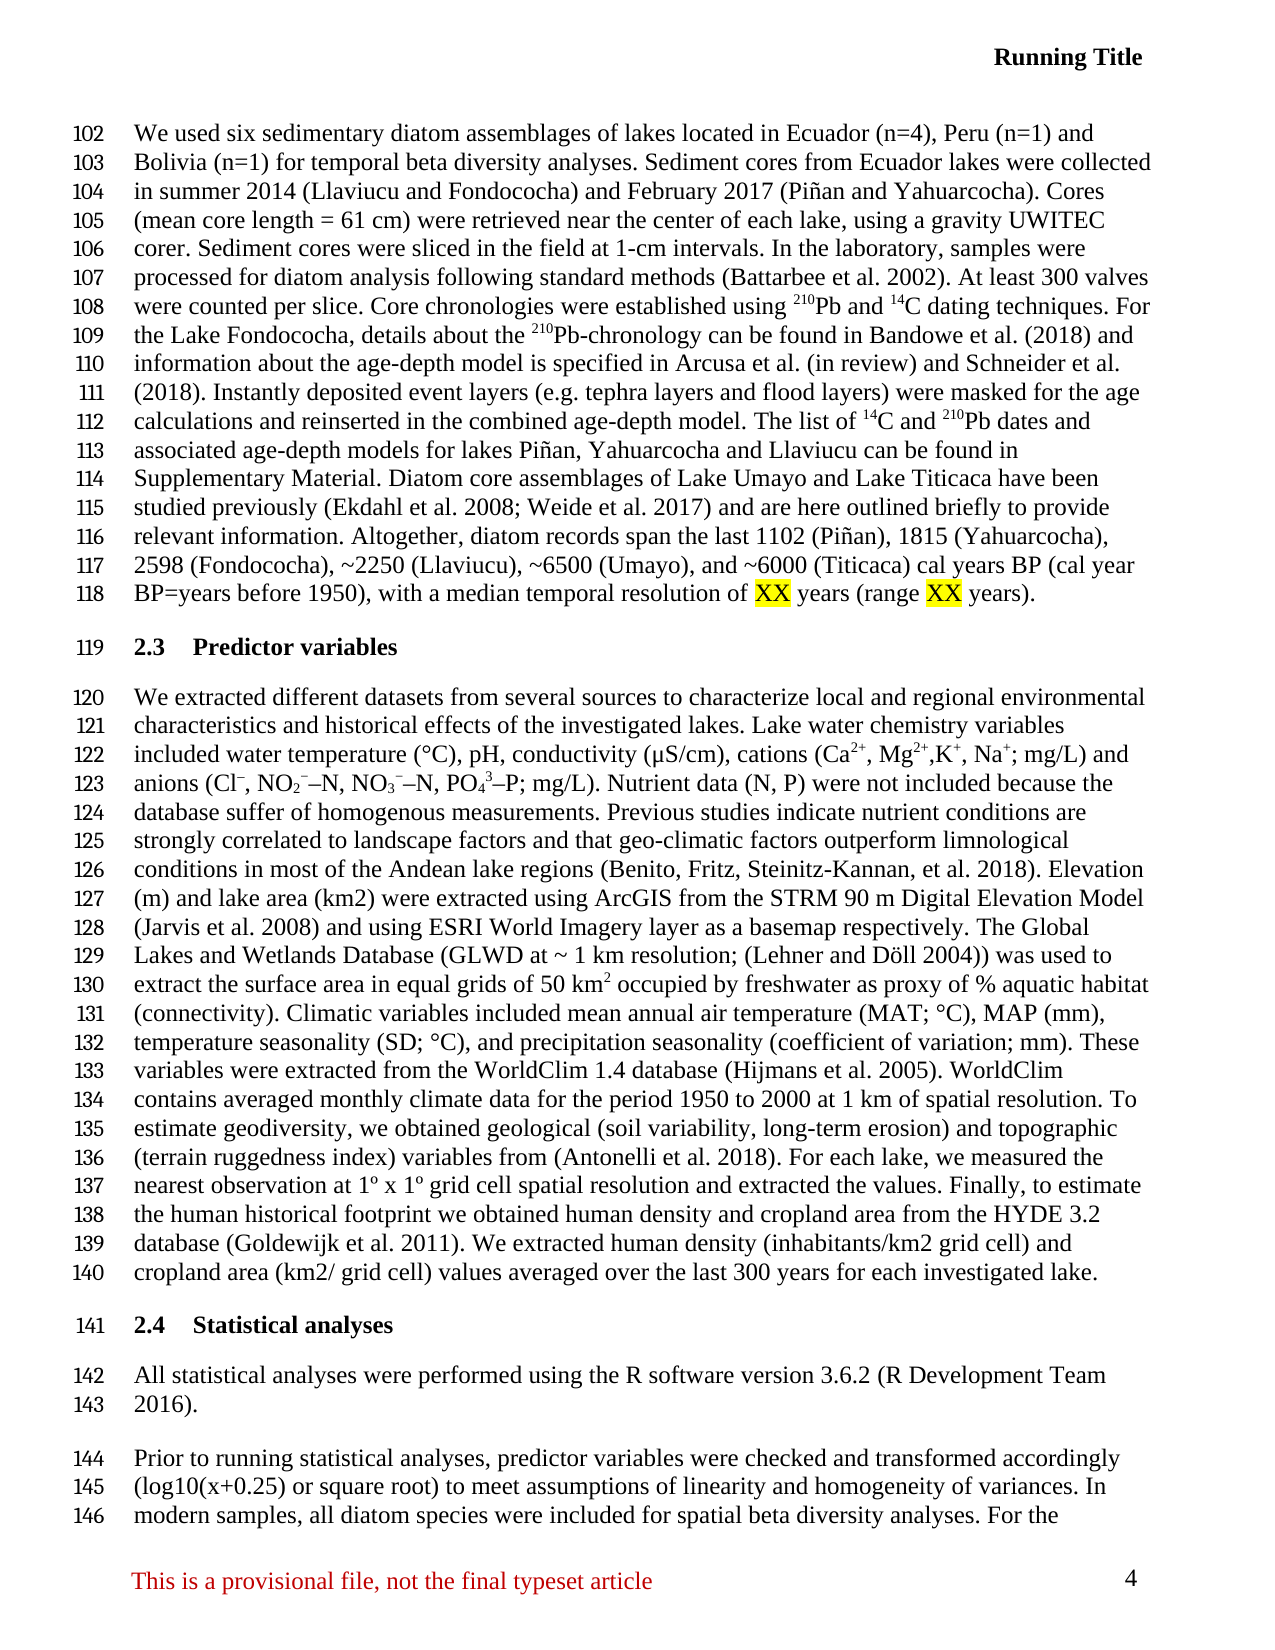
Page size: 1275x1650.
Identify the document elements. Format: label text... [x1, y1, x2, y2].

text All statistical analyses were performed using the R software version 3.6.2 (R Development Team 2016). [133, 1360, 1152, 1418]
subtitle Statistical analyses [133, 1311, 1152, 1339]
text We extracted different datasets from several sources to characterize local and regional environmental characteristics and historical effects of the investigated lakes. Lake water chemistry variables included water temperature (°C), pH, conductivity (μS/cm), cations (Ca2+, Mg2+,K+, Na+; mg/L) and anions (Cl–, NO2−–N, NO3−–N, PO43–P; mg/L). Nutrient data (N, P) were not included because the database suffer of homogenous measurements. Previous studies indicate nutrient conditions are strongly correlated to landscape factors and that geo-climatic factors outperform limnological conditions in most of the Andean lake regions (Benito, Fritz, Steinitz‐Kannan, et al. 2018). Elevation (m) and lake area (km2) were extracted using ArcGIS from the STRM 90 m Digital Elevation Model (Jarvis et al. 2008) and using ESRI World Imagery layer as a basemap respectively. The Global Lakes and Wetlands Database (GLWD at ~ 1 km resolution; (Lehner and Döll 2004)) was used to extract the surface area in equal grids of 50 km2 occupied by freshwater as proxy of % aquatic habitat (connectivity). Climatic variables included mean annual air temperature (MAT; °C), MAP (mm), temperature seasonality (SD; °C), and precipitation seasonality (coefficient of variation; mm). These variables were extracted from the WorldClim 1.4 database (Hijmans et al. 2005). WorldClim contains averaged monthly climate data for the period 1950 to 2000 at 1 km of spatial resolution. To estimate geodiversity, we obtained geological (soil variability, long-term erosion) and topographic (terrain ruggedness index) variables from (Antonelli et al. 2018). For each lake, we measured the nearest observation at 1º x 1º grid cell spatial resolution and extracted the values. Finally, to estimate the human historical footprint we obtained human density and cropland area from the HYDE 3.2 database (Goldewijk et al. 2011). We extracted human density (inhabitants/km2 grid cell) and cropland area (km2/ grid cell) values averaged over the last 300 years for each investigated lake. [133, 682, 1152, 1286]
text We used six sedimentary diatom assemblages of lakes located in Ecuador (n=4), Peru (n=1) and Bolivia (n=1) for temporal beta diversity analyses. Sediment cores from Ecuador lakes were collected in summer 2014 (Llaviucu and Fondococha) and February 2017 (Piñan and Yahuarcocha). Cores (mean core length = 61 cm) were retrieved near the center of each lake, using a gravity UWITEC corer. Sediment cores were sliced in the field at 1-cm intervals. In the laboratory, samples were processed for diatom analysis following standard methods (Battarbee et al. 2002). At least 300 valves were counted per slice. Core chronologies were established using 210Pb and 14C dating techniques. For the Lake Fondococha, details about the 210Pb-chronology can be found in Bandowe et al. (2018) and information about the age-depth model is specified in Arcusa et al. (in review) and Schneider et al. (2018). Instantly deposited event layers (e.g. tephra layers and flood layers) were masked for the age calculations and reinserted in the combined age-depth model. The list of 14C and 210Pb dates and associated age-depth models for lakes Piñan, Yahuarcocha and Llaviucu can be found in Supplementary Material. Diatom core assemblages of Lake Umayo and Lake Titicaca have been studied previously (Ekdahl et al. 2008; Weide et al. 2017) and are here outlined briefly to provide relevant information. Altogether, diatom records span the last 1102 (Piñan), 1815 (Yahuarcocha), 2598 (Fondococha), ~2250 (Llaviucu), ~6500 (Umayo), and ~6000 (Titicaca) cal years BP (cal year BP=years before 1950), with a median temporal resolution of XX years (range XX years). [133, 118, 1152, 607]
subtitle Predictor variables [133, 632, 1152, 661]
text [133, 1443, 1152, 1529]
